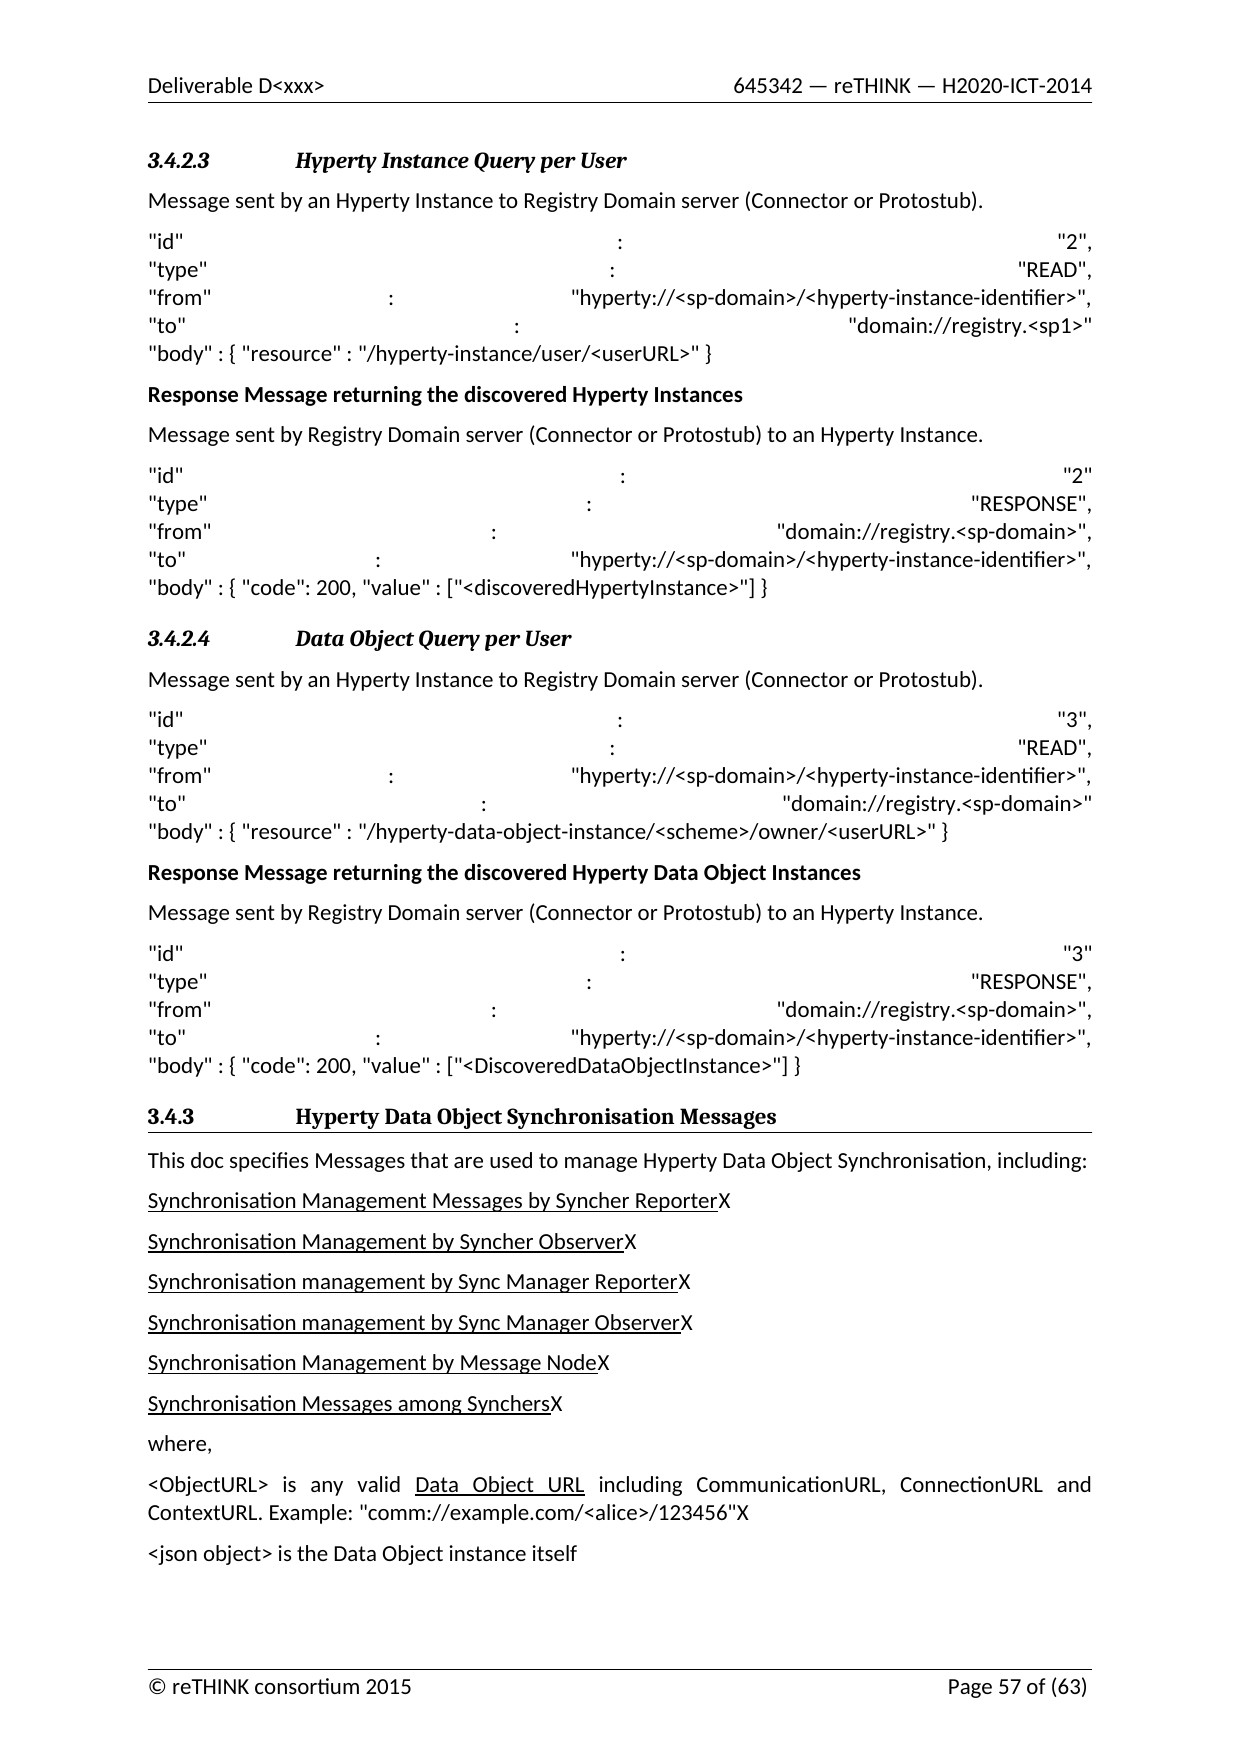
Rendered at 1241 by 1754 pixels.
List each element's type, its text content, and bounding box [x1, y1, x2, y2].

subtitle Hyperty Instance Query per User [148, 148, 1092, 174]
text Message sent by Registry Domain server (Connector or Protostub) to an Hyperty Instance. [148, 898, 1092, 926]
subtitle Data Object Query per User [148, 626, 1092, 652]
text "id" : "2", "type" : "READ", "from" : "hyperty://<sp-domain>/<hyperty-instance-identifier>", "to" : "domain://registry.<sp1>" "body" : { "resource" : "/hyperty-instance/user/<userURL>" } [148, 227, 1092, 367]
text "id" : "3" "type" : "RESPONSE", "from" : "domain://registry.<sp-domain>", "to" : "hyperty://<sp-domain>/<hyperty-instance-identifier>", "body" : { "code": 200, "value" : ["<DiscoveredDataObjectInstance>"] } [148, 939, 1092, 1079]
text Message sent by Registry Domain server (Connector or Protostub) to an Hyperty Instance. [148, 420, 1092, 448]
text "id" : "3", "type" : "READ", "from" : "hyperty://<sp-domain>/<hyperty-instance-identifier>", "to" : "domain://registry.<sp-domain>" "body" : { "resource" : "/hyperty-data-object-instance/<scheme>/owner/<userURL>" } [148, 705, 1092, 845]
subtitle Hyperty Data Object Synchronisation Messages [148, 1104, 1092, 1132]
text "id" : "2" "type" : "RESPONSE", "from" : "domain://registry.<sp-domain>", "to" : "hyperty://<sp-domain>/<hyperty-instance-identifier>", "body" : { "code": 200, "value" : ["<discoveredHypertyInstance>"] } [148, 461, 1092, 601]
